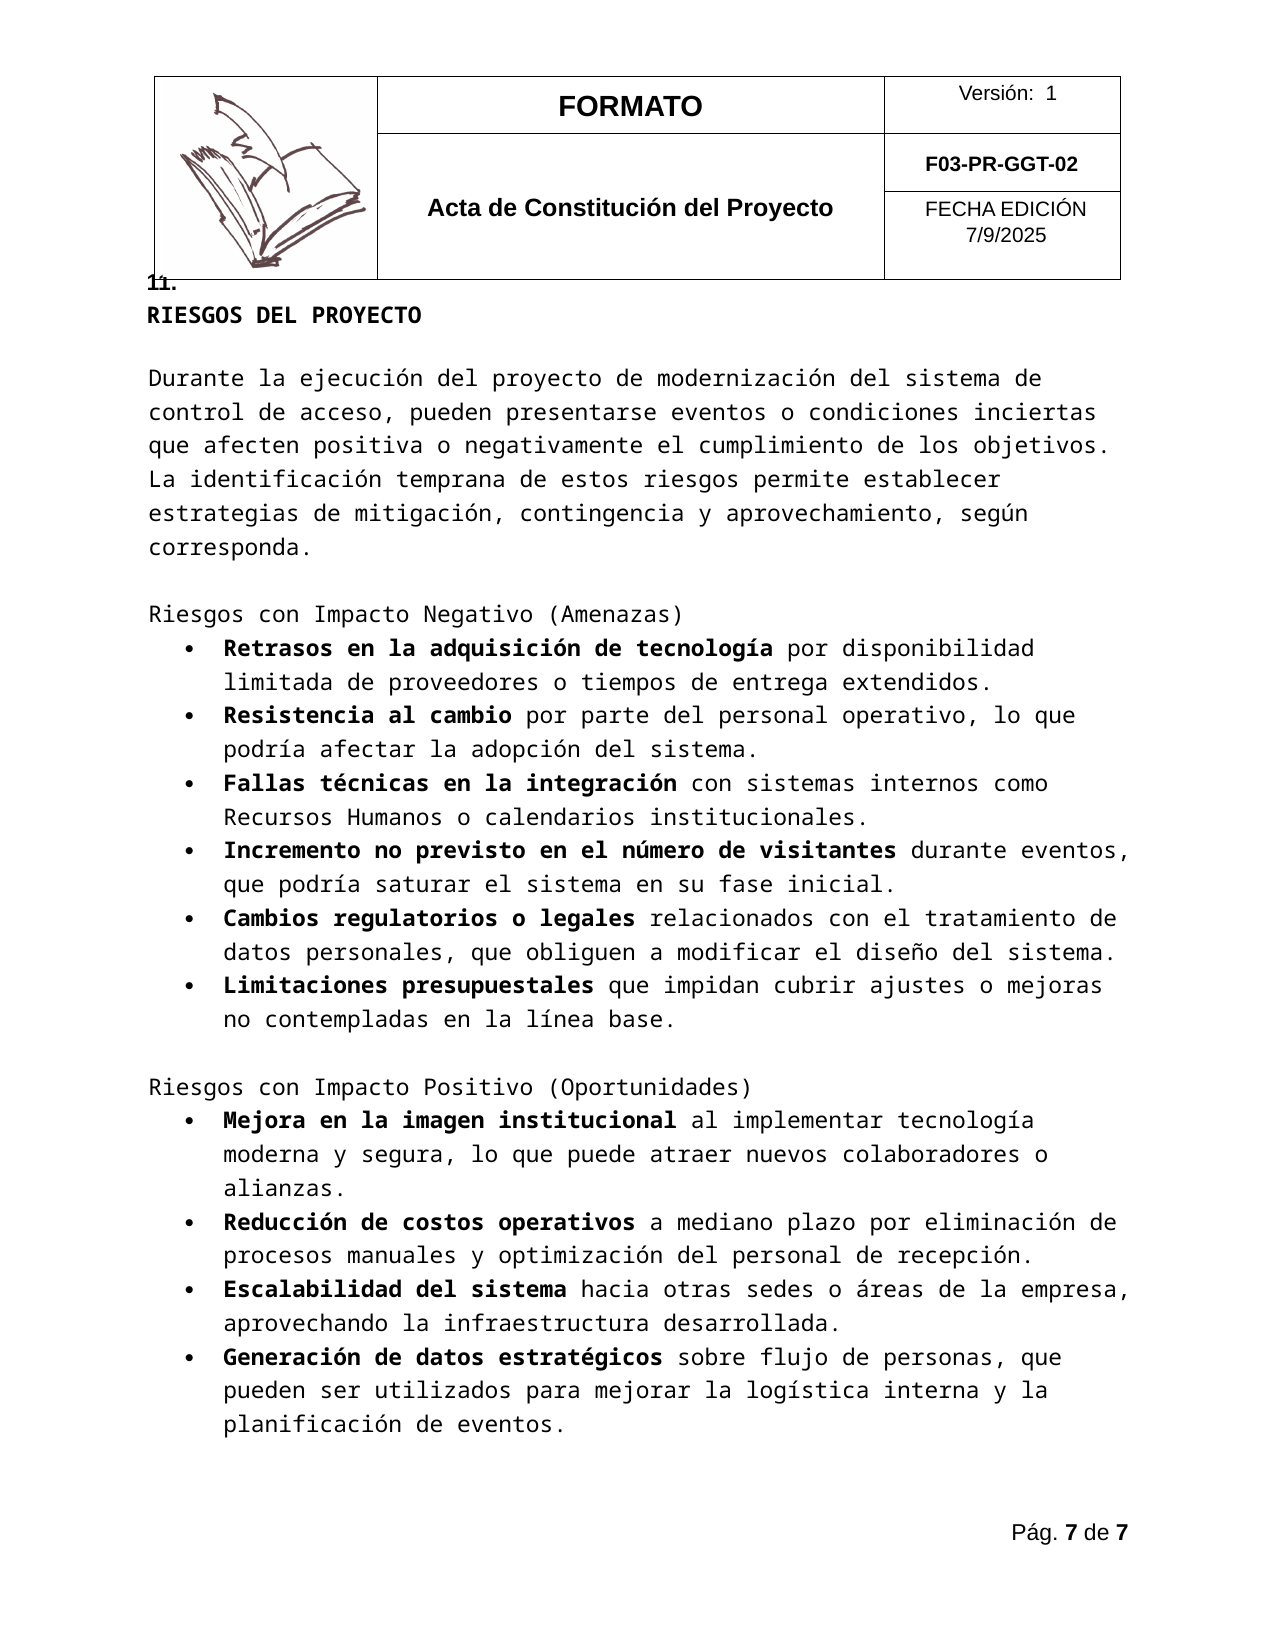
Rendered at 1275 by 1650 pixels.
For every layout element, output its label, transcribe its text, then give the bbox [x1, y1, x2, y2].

list Limitaciones presupuestales que impidan cubrir ajustes o mejoras no contempladas en la línea base. [186, 969, 1136, 1034]
subtitle RIESGOS DEL PROYECTO [146, 266, 1136, 331]
list Incremento no previsto en el número de visitantes durante eventos, que podría saturar el sistema en su fase inicial. [186, 834, 1136, 899]
picture [162, 81, 377, 277]
text Riesgos con Impacto Positivo (Oportunidades) [148, 1070, 1136, 1102]
text Durante la ejecución del proyecto de modernización del sistema de control de acceso, pueden presentarse eventos o condiciones inciertas que afecten positiva o negativamente el cumplimiento de los objetivos. La identificación temprana de estos riesgos permite establecer estrategias de mitigación, contingencia y aprovechamiento, según corresponda. [148, 362, 1136, 562]
list Reducción de costos operativos a mediano plazo por eliminación de procesos manuales y optimización del personal de recepción. [186, 1205, 1136, 1270]
list Retrasos en la adquisición de tecnología por disponibilidad limitada de proveedores o tiempos de entrega extendidos. [186, 632, 1136, 697]
list Resistencia al cambio por parte del personal operativo, lo que podría afectar la adopción del sistema. [186, 699, 1136, 764]
text Riesgos con Impacto Negativo (Amenazas) [148, 598, 1136, 629]
list Generación de datos estratégicos sobre flujo de personas, que pueden ser utilizados para mejorar la logística interna y la planificación de eventos. [186, 1340, 1136, 1439]
list Fallas técnicas en la integración con sistemas internos como Recursos Humanos o calendarios institucionales. [186, 767, 1136, 832]
list Cambios regulatorios o legales relacionados con el tratamiento de datos personales, que obliguen a modificar el diseño del sistema. [186, 902, 1136, 967]
list Escalabilidad del sistema hacia otras sedes o áreas de la empresa, aprovechando la infraestructura desarrollada. [186, 1273, 1136, 1338]
list Mejora en la imagen institucional al implementar tecnología moderna y segura, lo que puede atraer nuevos colaboradores o alianzas. [186, 1104, 1136, 1203]
